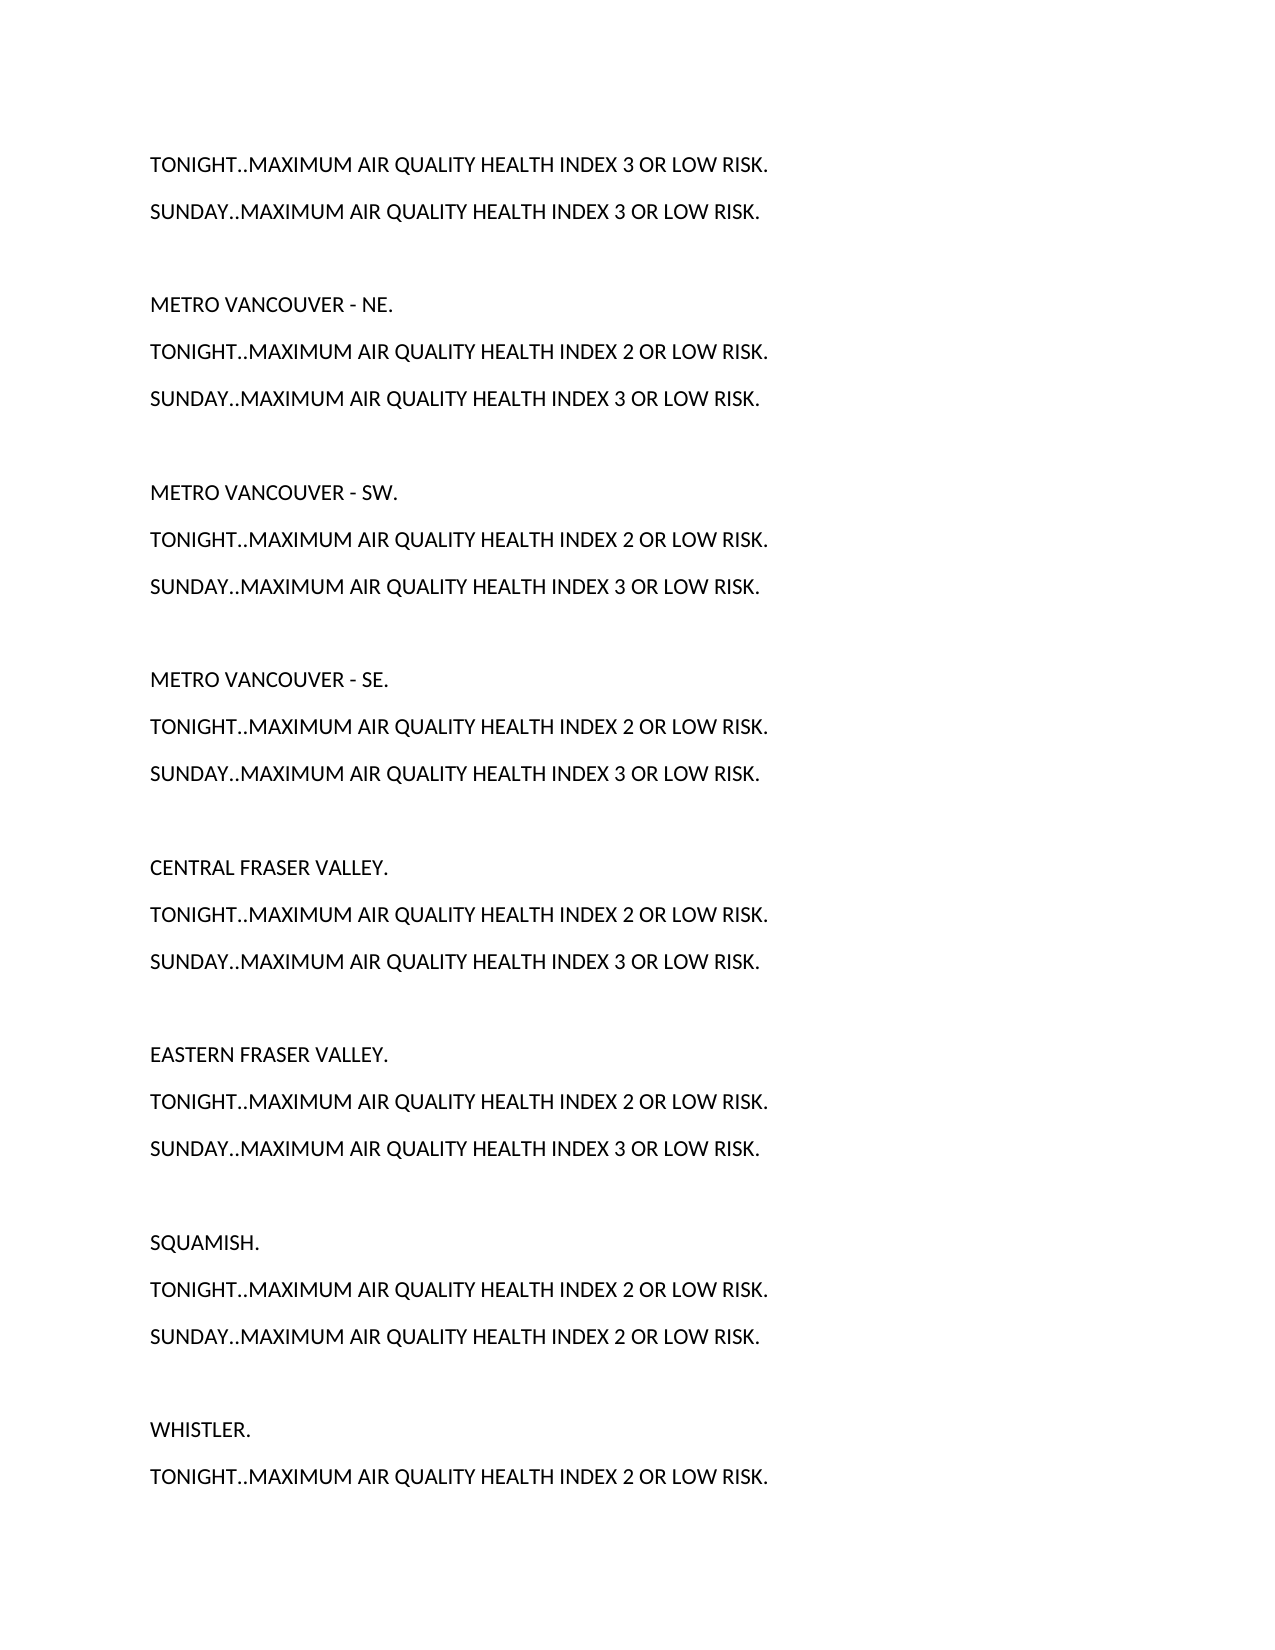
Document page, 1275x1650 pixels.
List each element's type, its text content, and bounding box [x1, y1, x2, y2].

text METRO VANCOUVER - NE. [150, 291, 1125, 319]
text TONIGHT..MAXIMUM AIR QUALITY HEALTH INDEX 3 OR LOW RISK. [150, 150, 1125, 178]
text SQUAMISH. [150, 1228, 1125, 1256]
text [150, 1462, 1125, 1491]
text SUNDAY..MAXIMUM AIR QUALITY HEALTH INDEX 3 OR LOW RISK. [150, 384, 1125, 412]
text WHISTLER. [150, 1416, 1125, 1444]
text CENTRAL FRASER VALLEY. [150, 853, 1125, 881]
text SUNDAY..MAXIMUM AIR QUALITY HEALTH INDEX 3 OR LOW RISK. [150, 759, 1125, 787]
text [150, 1322, 1125, 1350]
text TONIGHT..MAXIMUM AIR QUALITY HEALTH INDEX 2 OR LOW RISK. [150, 900, 1125, 928]
text SUNDAY..MAXIMUM AIR QUALITY HEALTH INDEX 3 OR LOW RISK. [150, 947, 1125, 975]
text SUNDAY..MAXIMUM AIR QUALITY HEALTH INDEX 3 OR LOW RISK. [150, 1134, 1125, 1162]
text SUNDAY..MAXIMUM AIR QUALITY HEALTH INDEX 3 OR LOW RISK. [150, 197, 1125, 225]
text SUNDAY..MAXIMUM AIR QUALITY HEALTH INDEX 3 OR LOW RISK. [150, 572, 1125, 600]
text TONIGHT..MAXIMUM AIR QUALITY HEALTH INDEX 2 OR LOW RISK. [150, 712, 1125, 741]
text METRO VANCOUVER - SE. [150, 666, 1125, 694]
text TONIGHT..MAXIMUM AIR QUALITY HEALTH INDEX 2 OR LOW RISK. [150, 337, 1125, 366]
text EASTERN FRASER VALLEY. [150, 1041, 1125, 1069]
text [150, 1275, 1125, 1303]
text METRO VANCOUVER - SW. [150, 478, 1125, 506]
text TONIGHT..MAXIMUM AIR QUALITY HEALTH INDEX 2 OR LOW RISK. [150, 1087, 1125, 1116]
text TONIGHT..MAXIMUM AIR QUALITY HEALTH INDEX 2 OR LOW RISK. [150, 525, 1125, 553]
